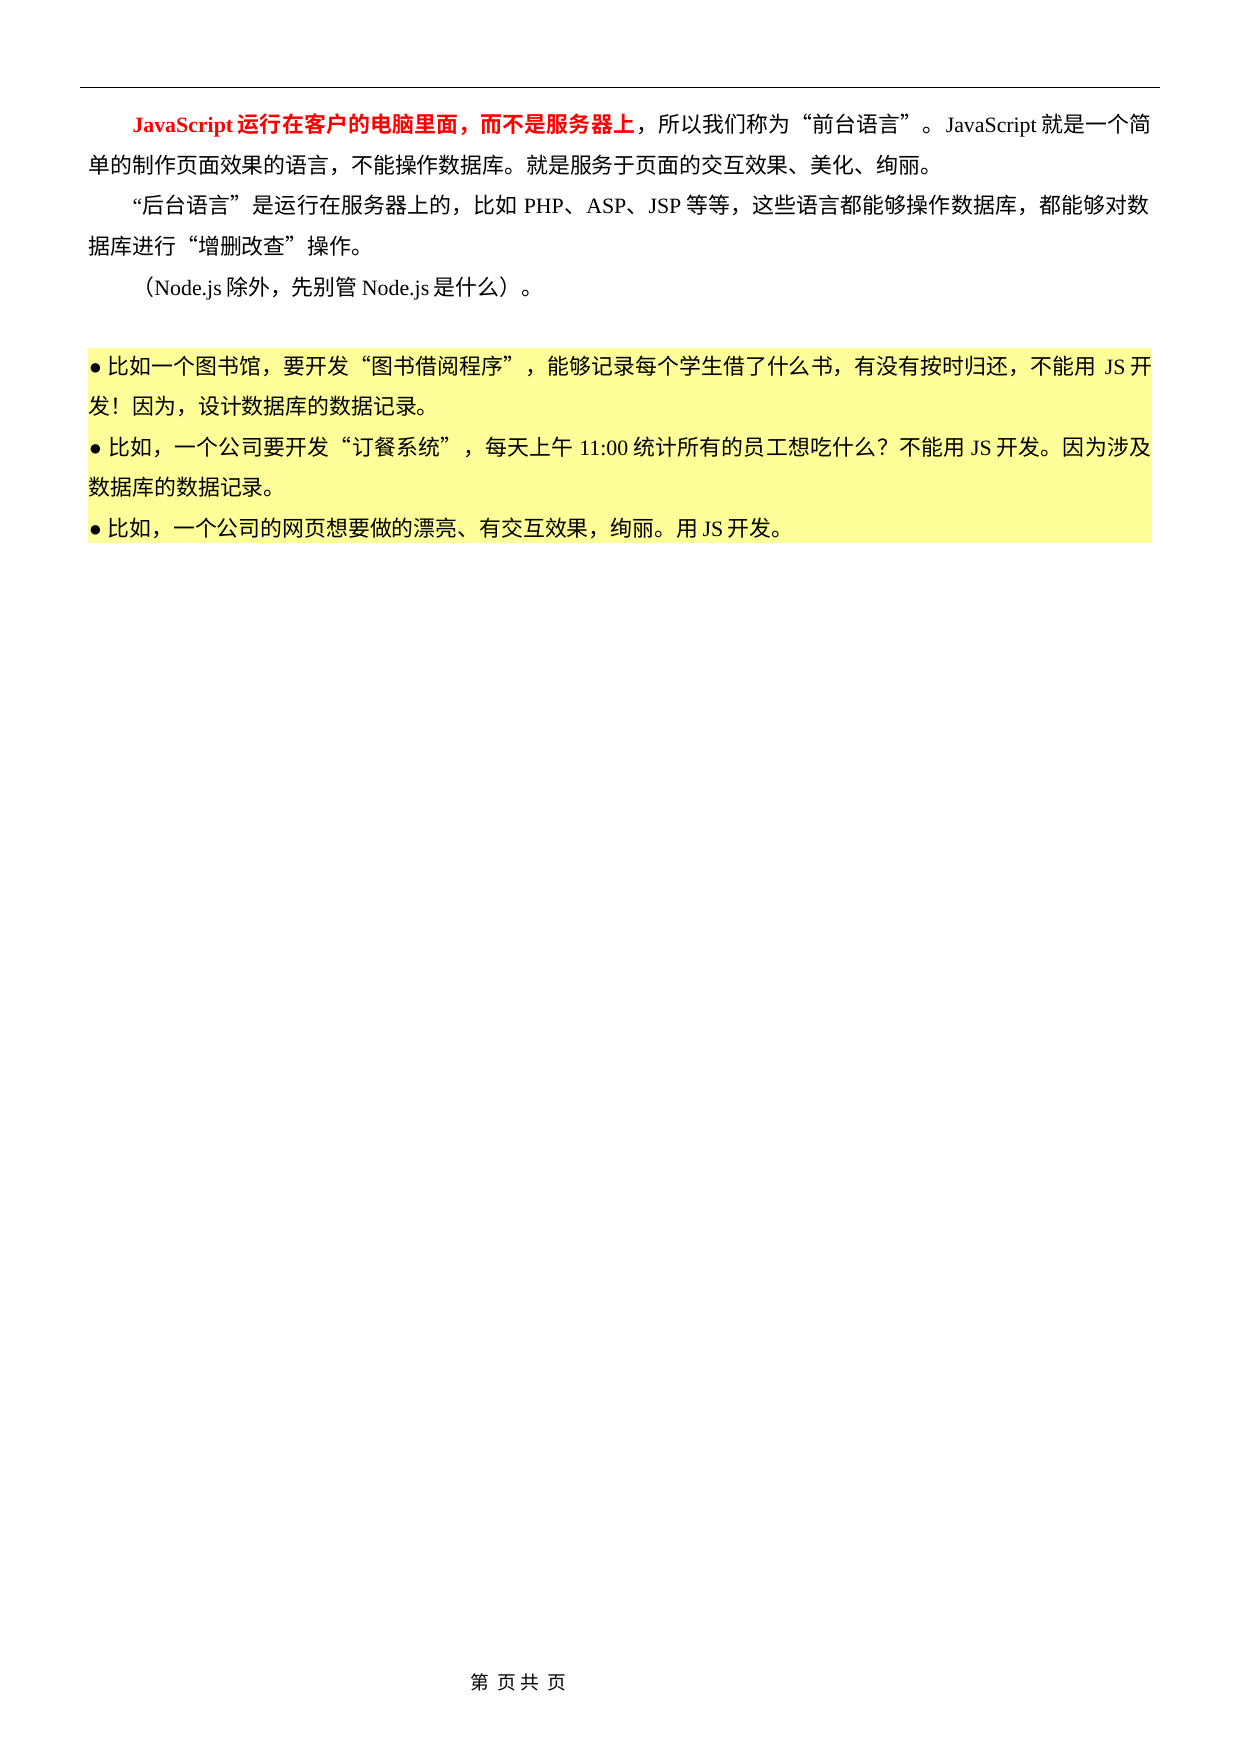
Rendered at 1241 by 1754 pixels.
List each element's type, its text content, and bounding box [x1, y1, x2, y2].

text ● 比如一个图书馆，要开发“图书借阅程序”，能够记录每个学生借了什么书，有没有按时归还，不能用JS开发！因为，设计数据库的数据记录。 [88, 348, 1152, 421]
text （Node.js除外，先别管Node.js是什么）。 [88, 269, 1152, 302]
text ● 比如，一个公司的网页想要做的漂亮、有交互效果，绚丽。用JS开发。 [88, 510, 1152, 543]
text “后台语言”是运行在服务器上的，比如PHP、ASP、JSP等等，这些语言都能够操作数据库，都能够对数据库进行“增删改查”操作。 [88, 188, 1152, 261]
text JavaScript运行在客户的电脑里面，而不是服务器上，所以我们称为“前台语言”。JavaScript就是一个简单的制作页面效果的语言，不能操作数据库。就是服务于页面的交互效果、美化、绚丽。 [88, 107, 1152, 180]
text ● 比如，一个公司要开发“订餐系统”，每天上午11:00统计所有的员工想吃什么？不能用JS开发。因为涉及数据库的数据记录。 [88, 429, 1152, 502]
